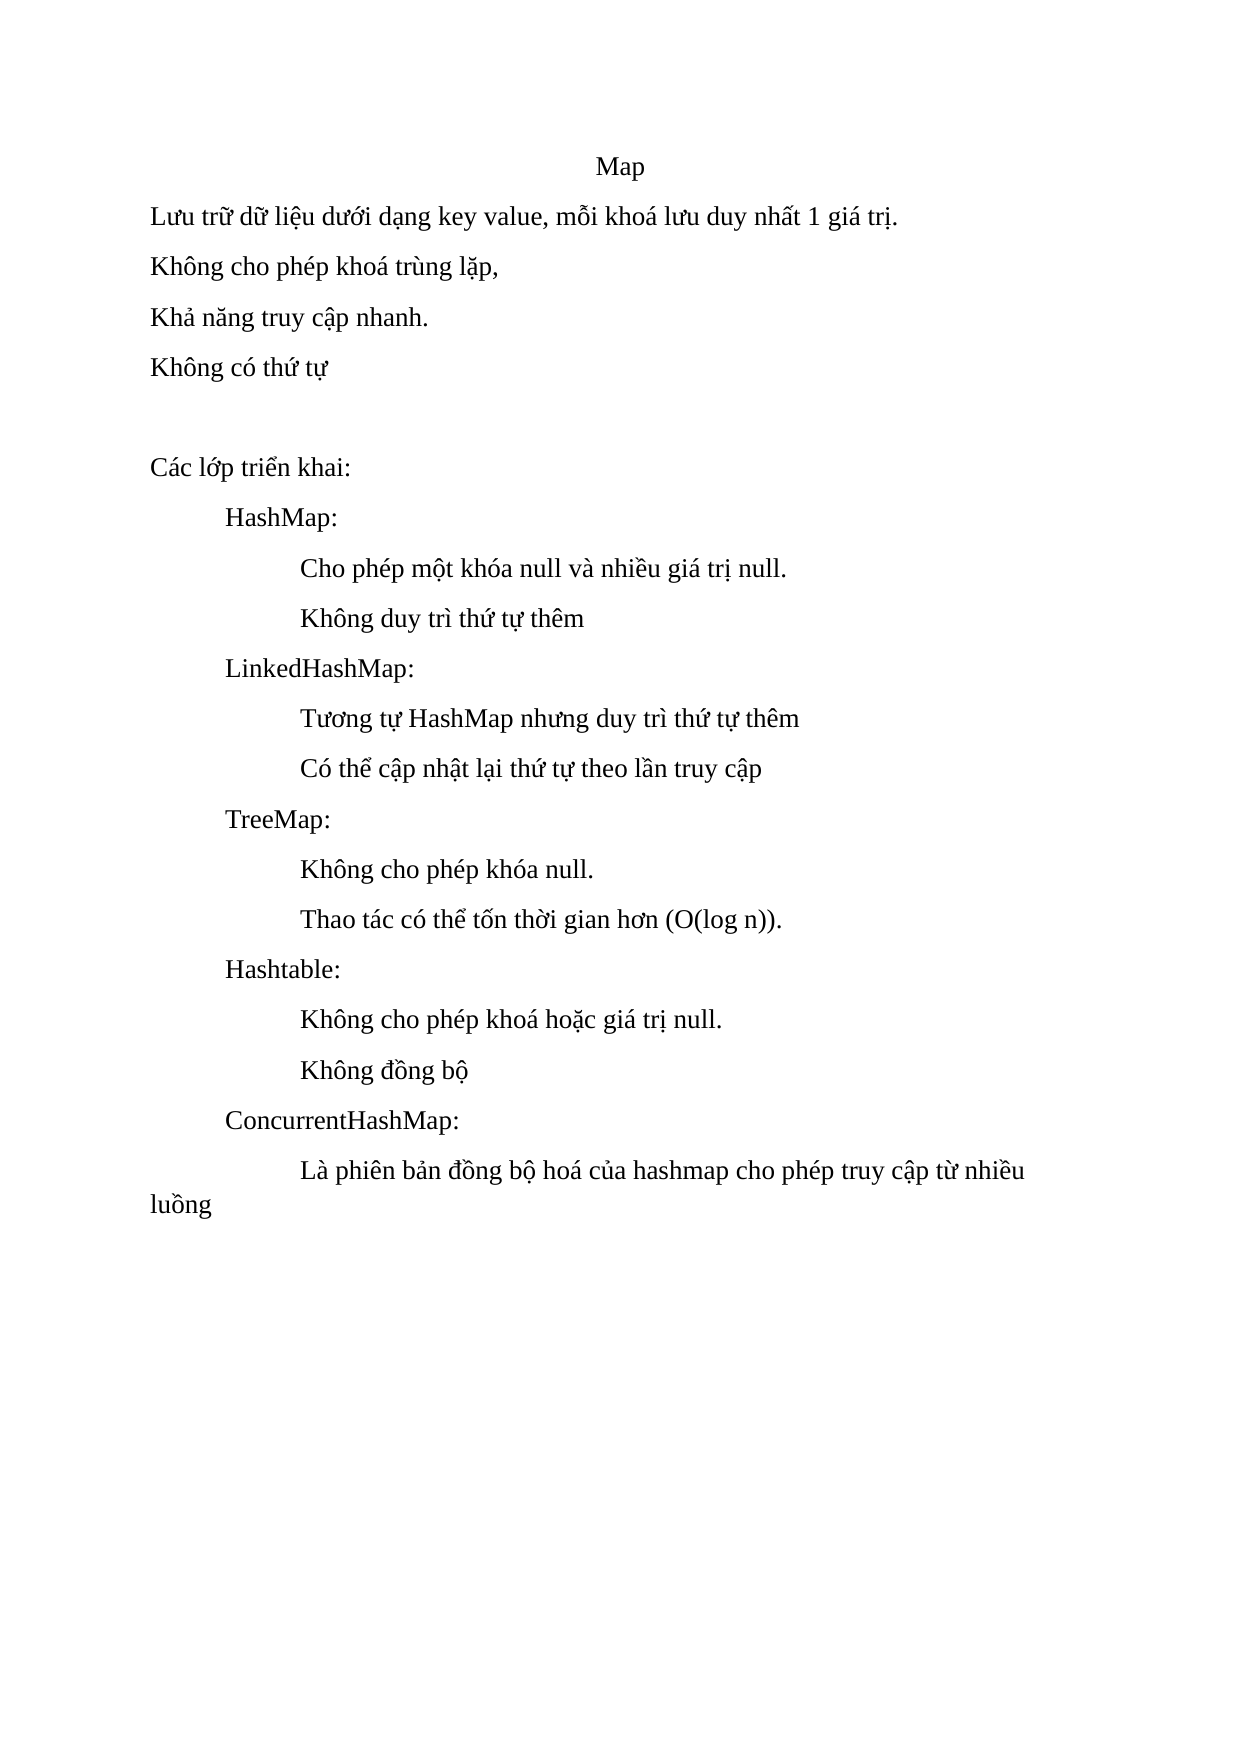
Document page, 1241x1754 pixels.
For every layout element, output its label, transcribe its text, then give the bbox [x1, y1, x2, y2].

text Không cho phép khóa null. [150, 853, 1090, 884]
text Các lớp triển khai: [150, 451, 1090, 482]
text Không đồng bộ [225, 1054, 1090, 1085]
text Không có thứ tự [150, 351, 1090, 382]
text ConcurrentHashMap: [150, 1104, 1090, 1135]
text LinkedHashMap: [150, 652, 1090, 683]
text Map [150, 150, 1090, 181]
text Thao tác có thể tốn thời gian hơn (O(log n)). [150, 903, 1090, 934]
text Hashtable: [150, 953, 1090, 984]
text HashMap: [150, 501, 1090, 533]
text Không duy trì thứ tự thêm [150, 602, 1090, 633]
text TreeMap: [150, 803, 1090, 834]
text Là phiên bản đồng bộ hoá của hashmap cho phép truy cập từ nhiều luồng [150, 1154, 1090, 1219]
text Khả năng truy cập nhanh. [150, 301, 1090, 332]
text Có thể cập nhật lại thứ tự theo lần truy cập [150, 752, 1090, 784]
text Không cho phép khoá hoặc giá trị null. [150, 1003, 1090, 1035]
text Không cho phép khoá trùng lặp, [150, 250, 1090, 282]
text Lưu trữ dữ liệu dưới dạng key value, mỗi khoá lưu duy nhất 1 giá trị. [150, 200, 1090, 231]
text Cho phép một khóa null và nhiều giá trị null. [150, 552, 1090, 583]
text Tương tự HashMap nhưng duy trì thứ tự thêm [150, 702, 1090, 733]
